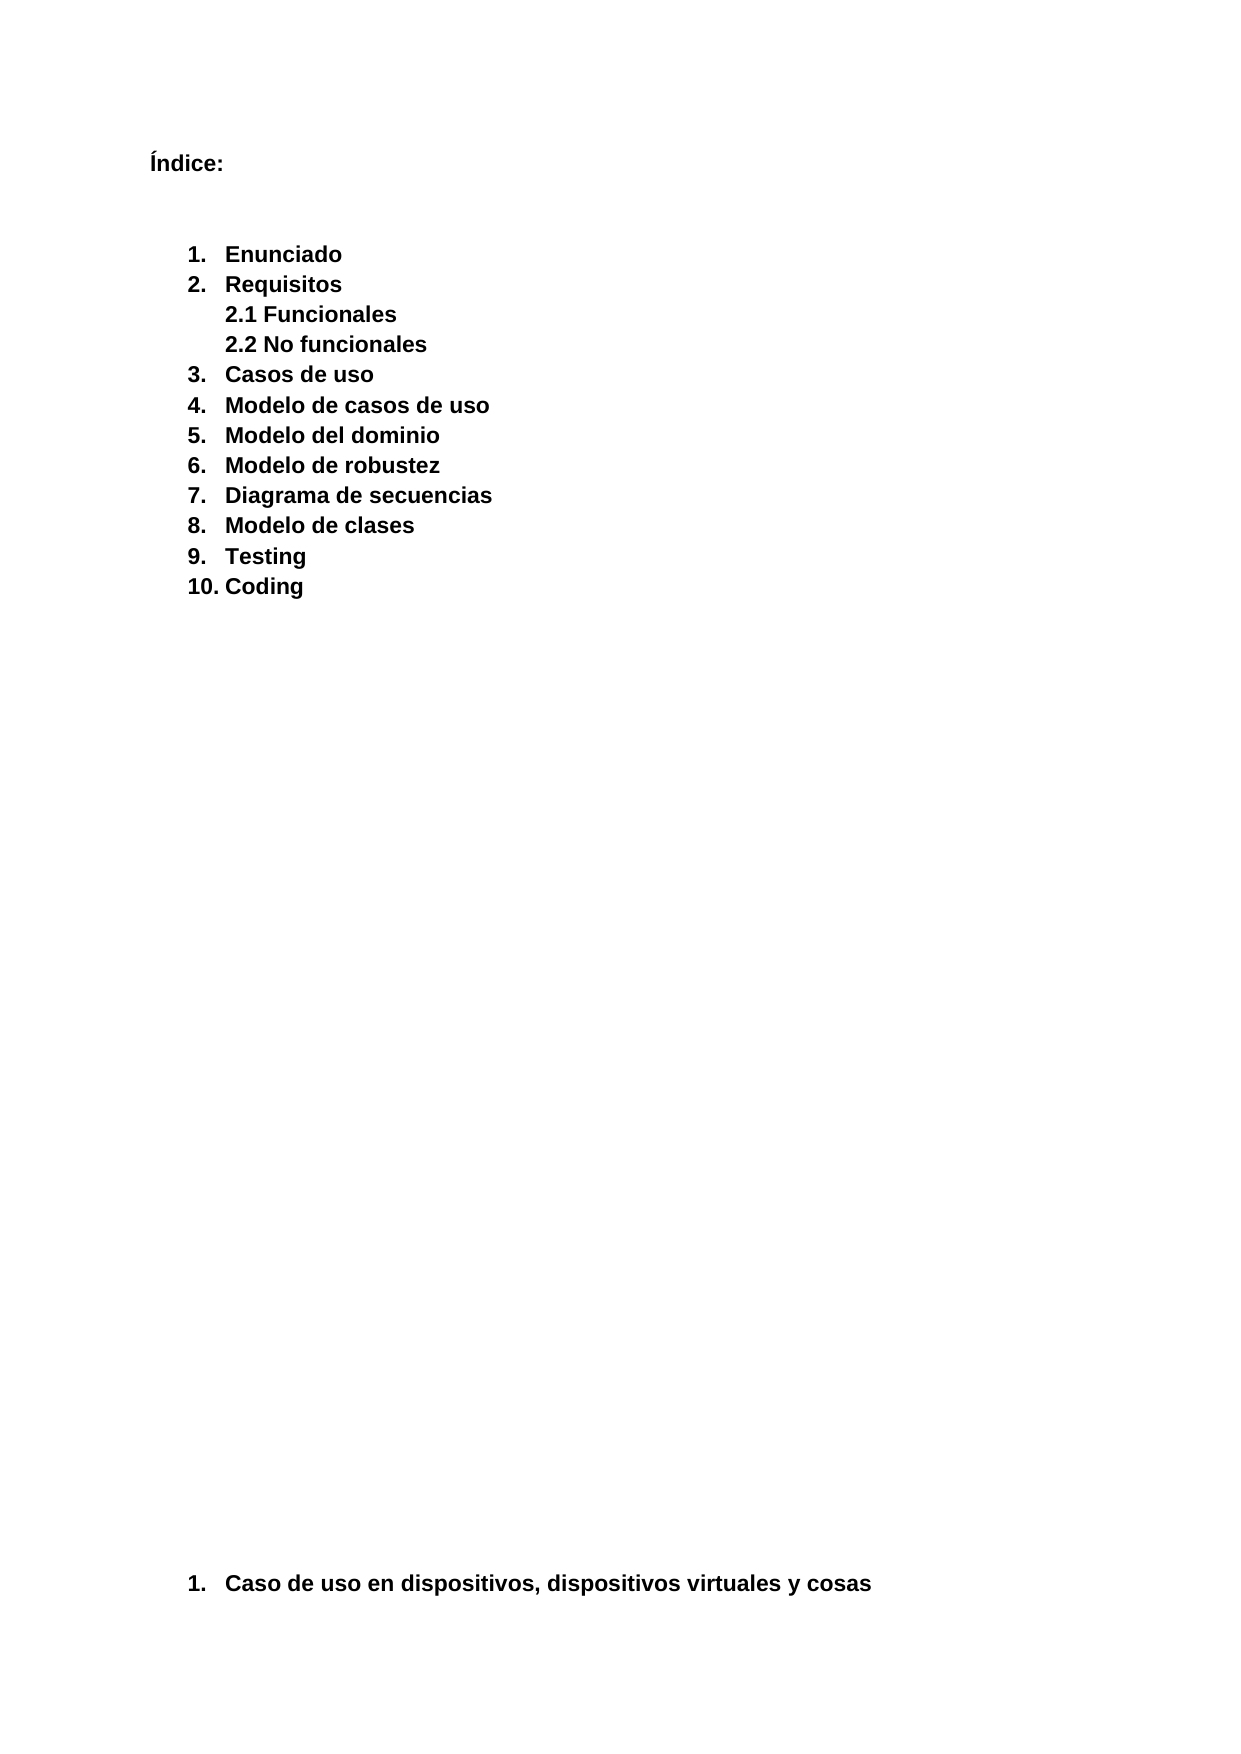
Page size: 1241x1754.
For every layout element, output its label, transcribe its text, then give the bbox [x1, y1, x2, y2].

list Casos de uso [187, 361, 1090, 388]
list Caso de uso en dispositivos, dispositivos virtuales y cosas [187, 1570, 1090, 1596]
list Modelo de casos de uso [187, 392, 1090, 418]
list Diagrama de secuencias [187, 482, 1090, 509]
list Coding [187, 573, 1090, 599]
list Modelo de robustez [187, 452, 1090, 478]
list Requisitos [187, 271, 1090, 297]
list Testing [187, 543, 1090, 569]
list Modelo de clases [187, 512, 1090, 539]
list Modelo del dominio [187, 422, 1090, 448]
text 2.1 Funcionales [150, 301, 1090, 327]
text Índice: [150, 150, 1090, 176]
list Enunciado [187, 241, 1090, 267]
text 2.2 No funcionales [150, 331, 1090, 358]
